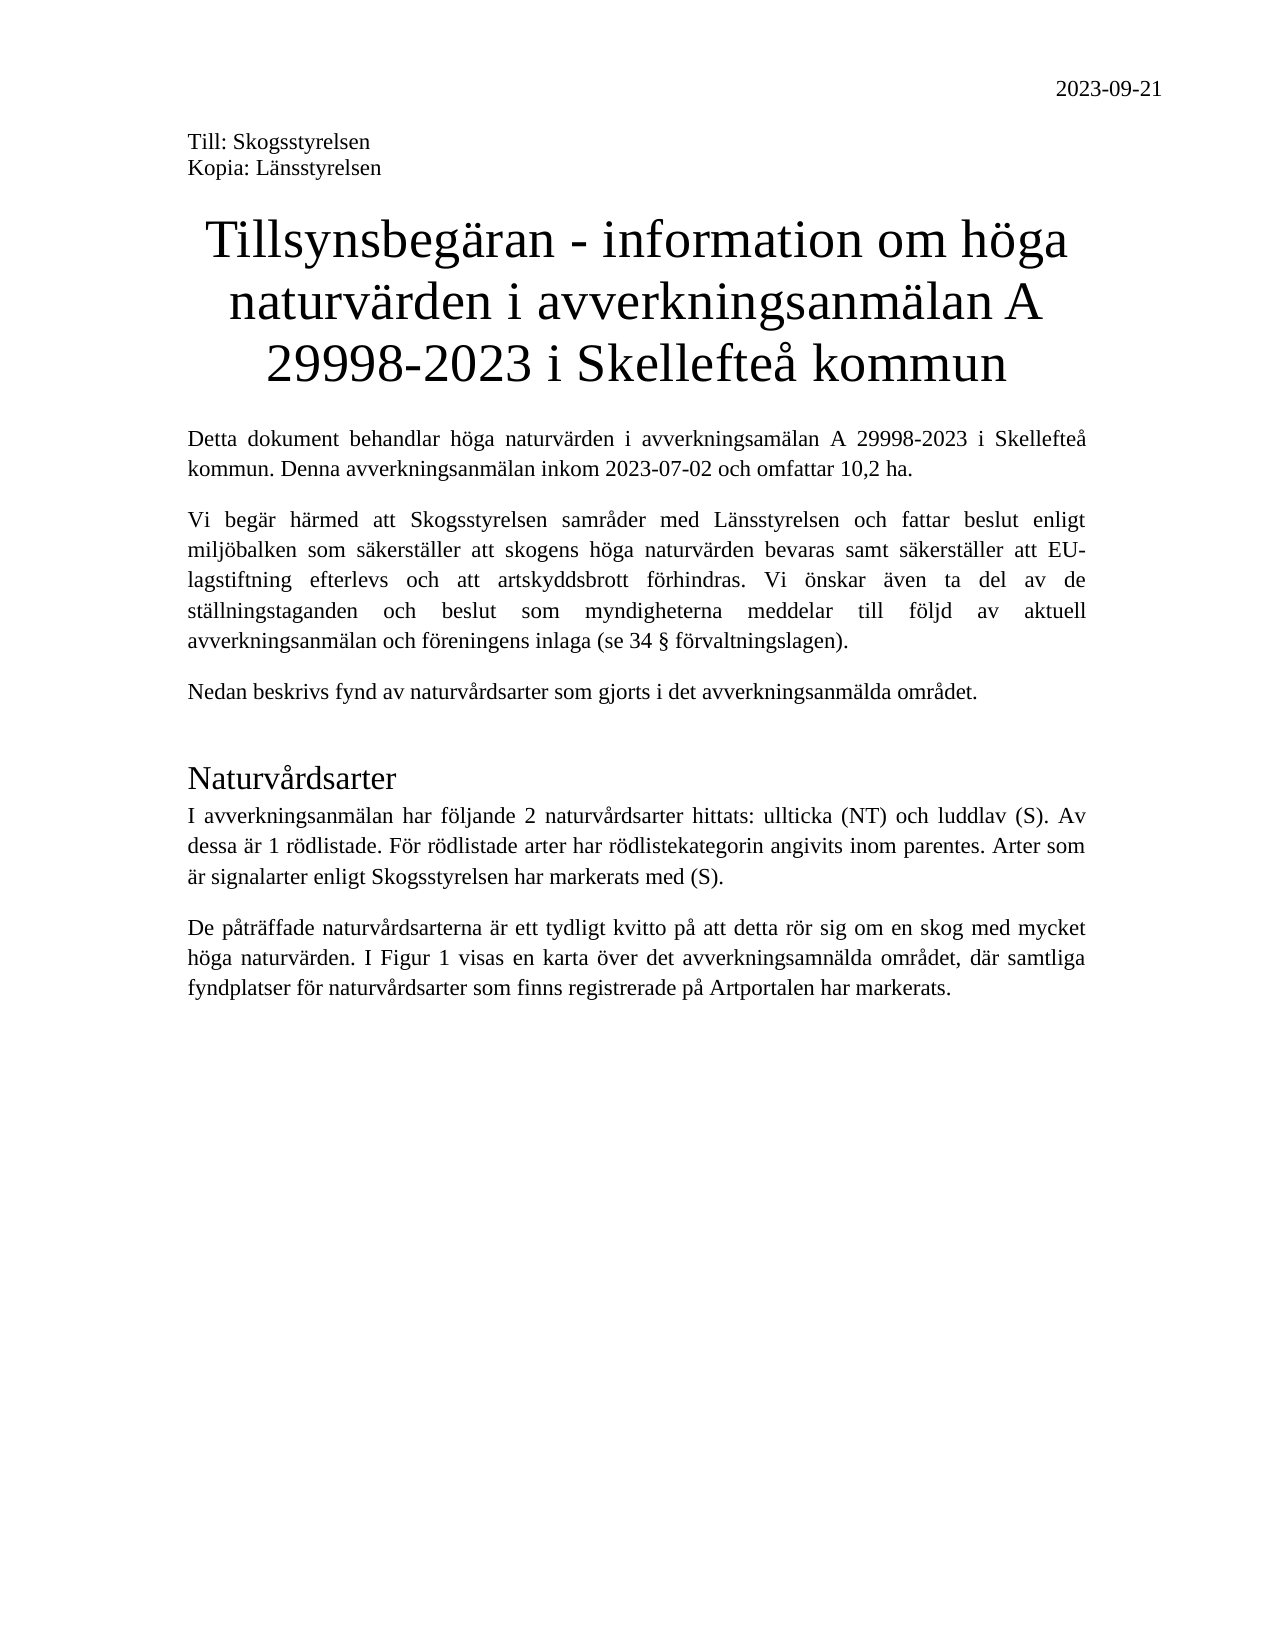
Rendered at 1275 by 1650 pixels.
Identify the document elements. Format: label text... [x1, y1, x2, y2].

text Vi begär härmed att Skogsstyrelsen samråder med Länsstyrelsen och fattar beslut enligt miljöbalken som säkerställer att skogens höga naturvärden bevaras samt säkerställer att EU-lagstiftning efterlevs och att artskyddsbrott förhindras. Vi önskar även ta del av de ställningstaganden och beslut som myndigheterna meddelar till följd av aktuell avverkningsanmälan och föreningens inlaga (se 34 § förvaltningslagen). [187, 506, 1087, 653]
text De påträffade naturvårdsarterna är ett tydligt kvitto på att detta rör sig om en skog med mycket höga naturvärden. I Figur 1 visas en karta över det avverkningsamnälda området, där samtliga fyndplatser för naturvårdsarter som finns registrerade på Artportalen har markerats. [187, 914, 1087, 1001]
text I avverkningsanmälan har följande 2 naturvårdsarter hittats: ullticka (NT) och luddlav (S). Av dessa är 1 rödlistade. För rödlistade arter har rödlistekategorin angivits inom parentes. Arter som är signalarter enligt Skogsstyrelsen har markerats med (S). [187, 802, 1087, 889]
subtitle Naturvårdsarter [187, 758, 1087, 797]
text Nedan beskrivs fynd av naturvårdsarter som gjorts i det avverkningsanmälda området. [187, 678, 1087, 704]
title Tillsynsbegäran - information om höga naturvärden i avverkningsanmälan A 29998-2023 i Skellefteå kommun [187, 207, 1087, 394]
text Detta dokument behandlar höga naturvärden i avverkningsamälan A 29998-2023 i Skellefteå kommun. Denna avverkningsanmälan inkom 2023-07-02 och omfattar 10,2 ha. [187, 425, 1087, 481]
